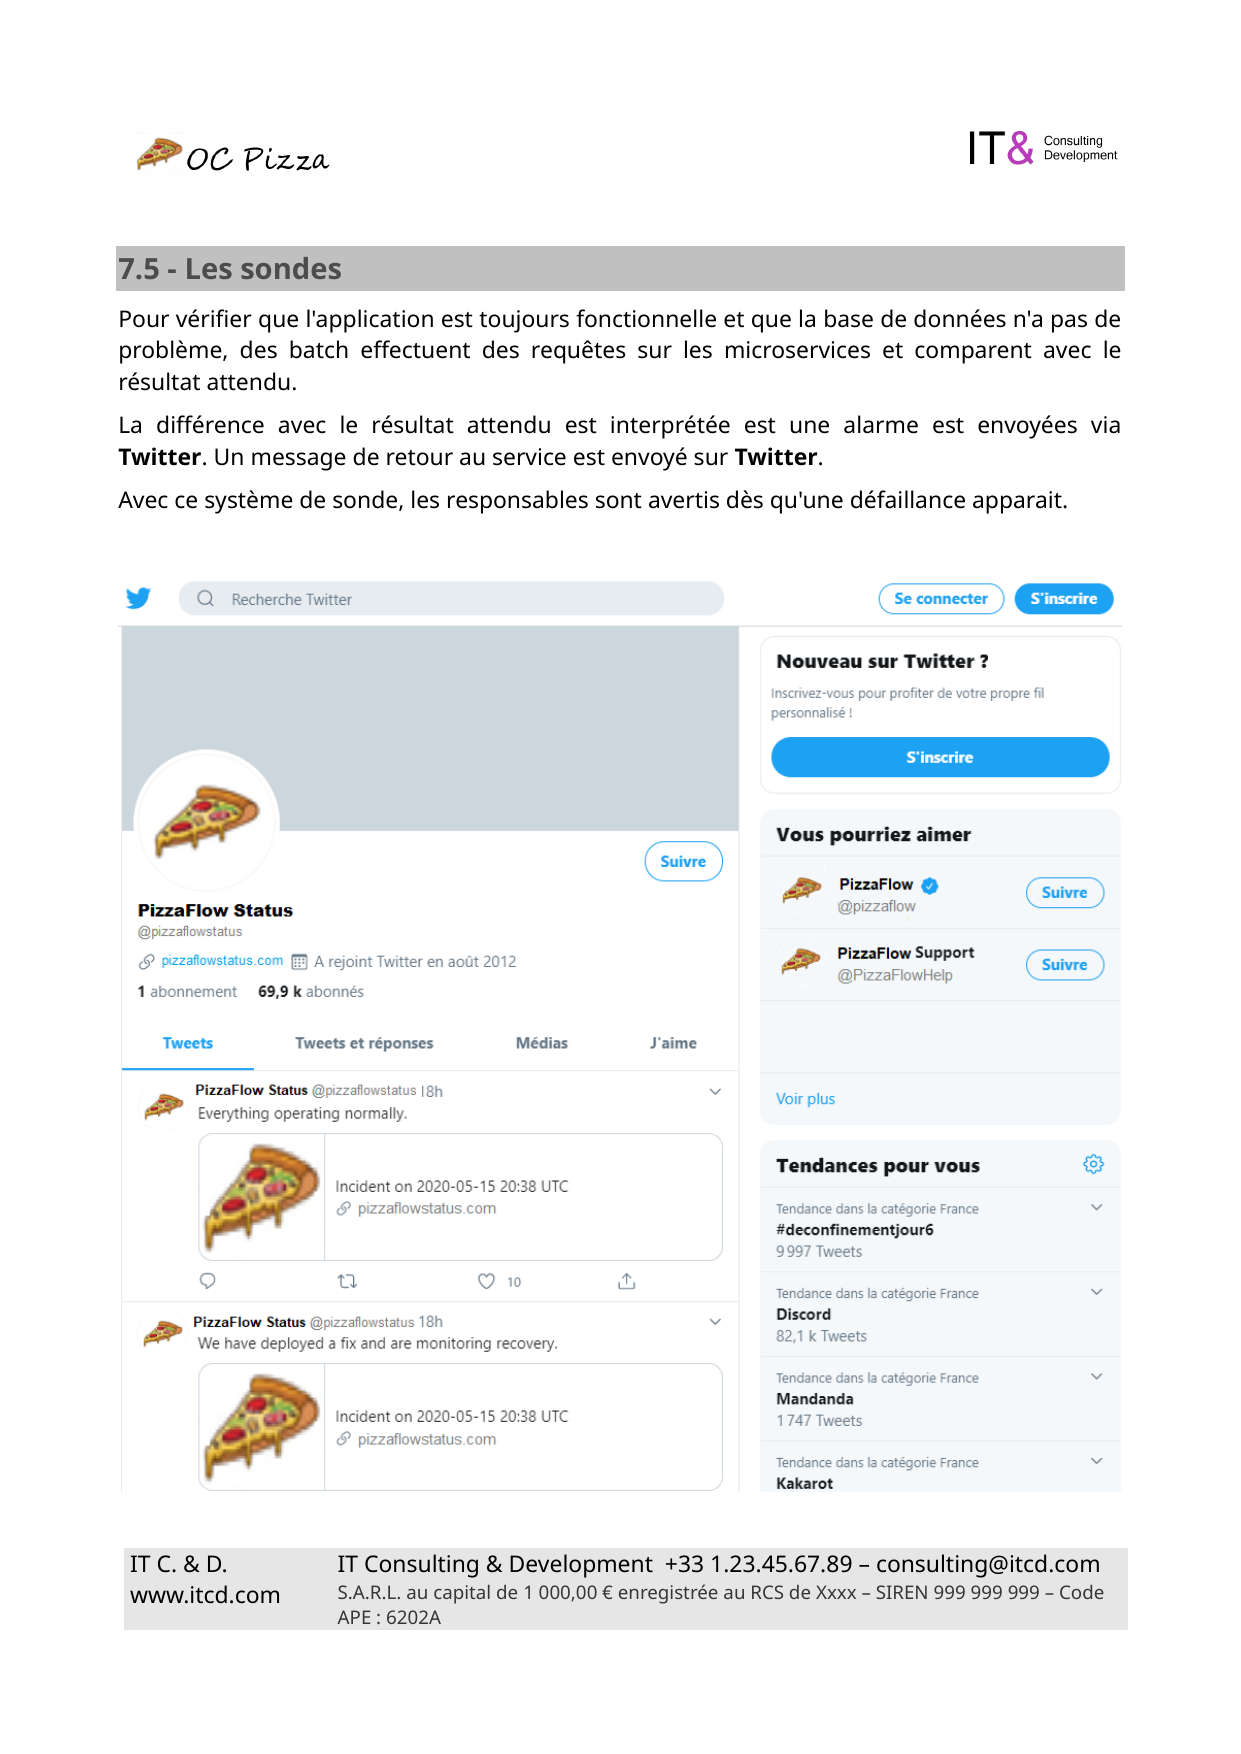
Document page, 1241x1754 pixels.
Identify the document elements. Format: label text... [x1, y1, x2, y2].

subtitle Les sondes [117, 247, 1124, 290]
picture [129, 123, 336, 181]
text Avec ce système de sonde, les responsables sont avertis dès qu'une défaillance apparait. [118, 484, 1122, 516]
text La différence avec le résultat attendu est interprétée est une alarme est envoyées via Twitter. Un message de retour au service est envoyé sur Twitter. [118, 409, 1122, 472]
picture [118, 572, 1123, 1492]
text Pour vérifier que l'application est toujours fonctionnelle et que la base de données n'a pas de problème, des batch effectuent des requêtes sur les microservices et comparent avec le résultat attendu. [118, 303, 1122, 397]
picture [961, 123, 1123, 172]
